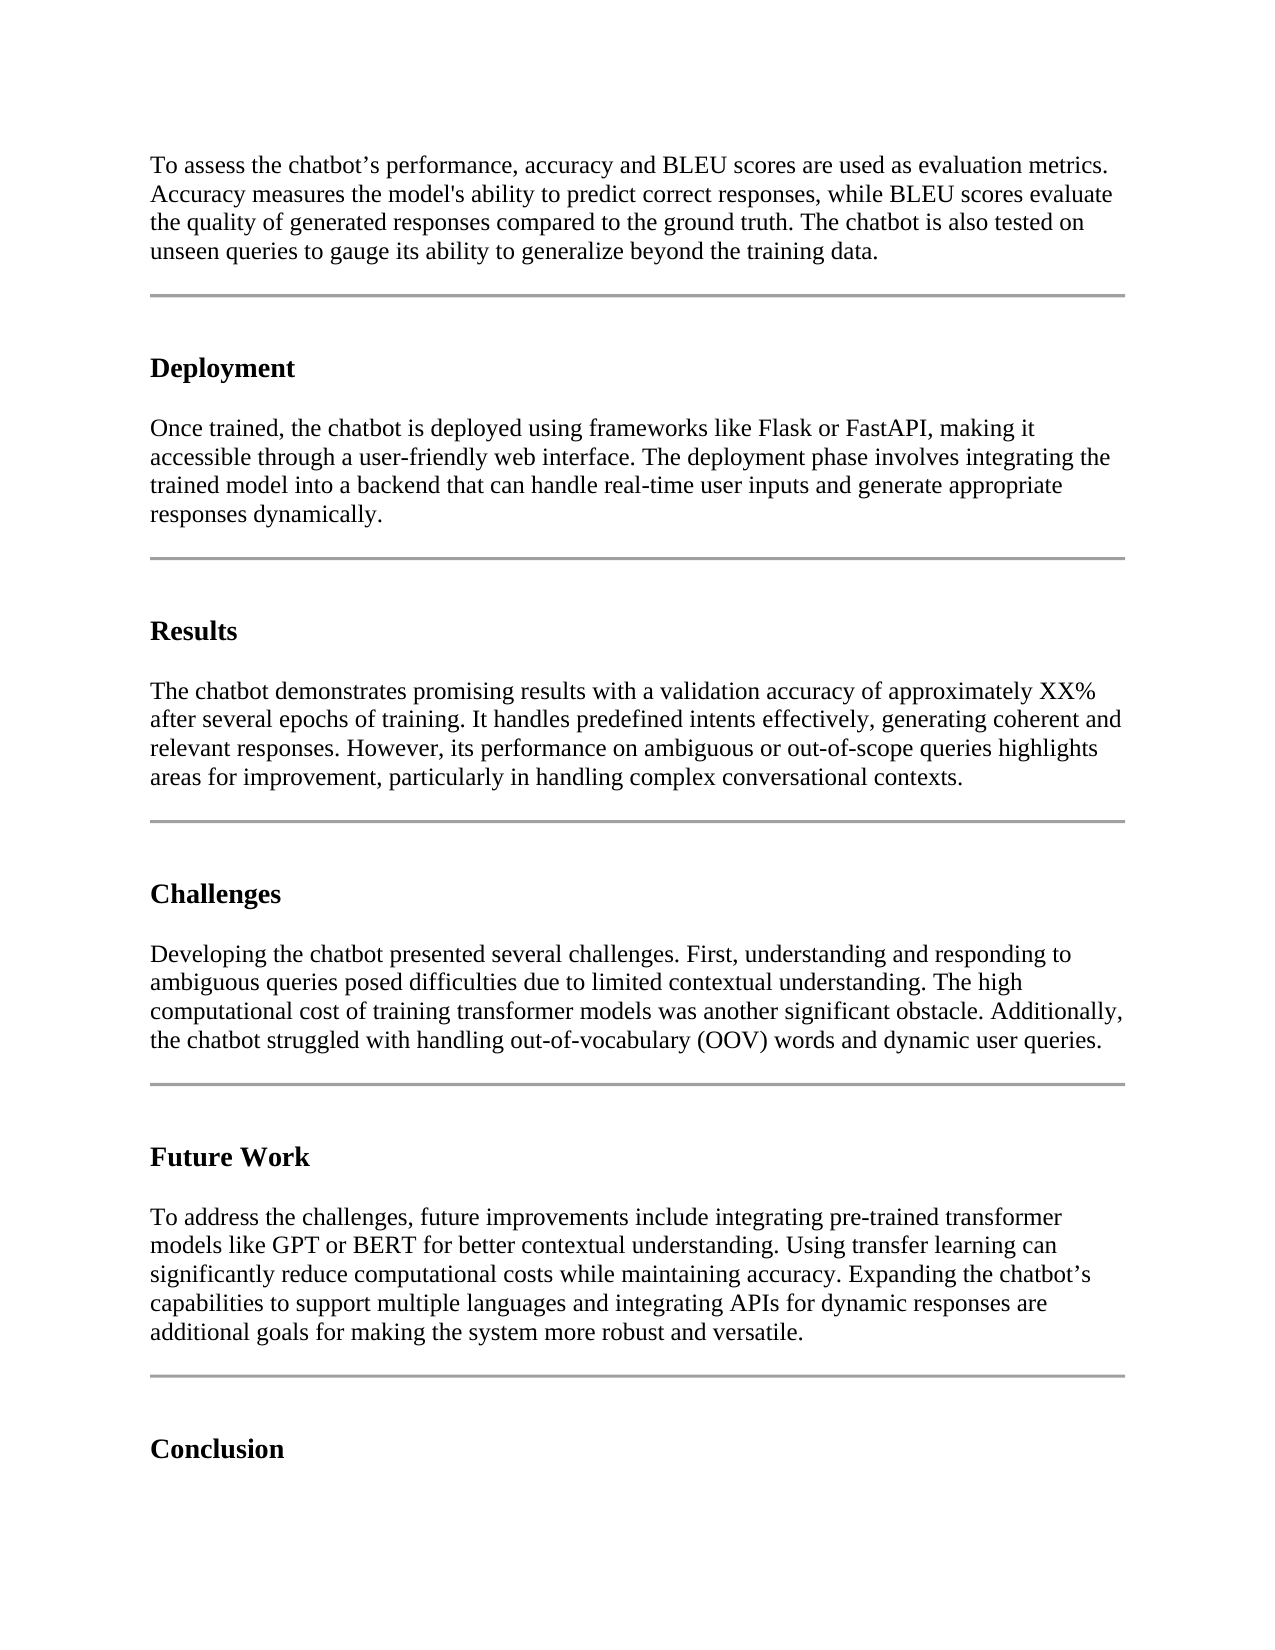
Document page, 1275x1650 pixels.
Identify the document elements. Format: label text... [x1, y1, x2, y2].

text Conclusion [150, 1432, 1125, 1464]
text Developing the chatbot presented several challenges. First, understanding and responding to ambiguous queries posed difficulties due to limited contextual understanding. The high computational cost of training transformer models was another significant obstacle. Additionally, the chatbot struggled with handling out-of-vocabulary (OOV) words and dynamic user queries. [150, 939, 1125, 1054]
text Future Work [150, 1140, 1125, 1172]
text To address the challenges, future improvements include integrating pre-trained transformer models like GPT or BERT for better contextual understanding. Using transfer learning can significantly reduce computational costs while maintaining accuracy. Expanding the chatbot’s capabilities to support multiple languages and integrating APIs for dynamic responses are additional goals for making the system more robust and versatile. [150, 1202, 1125, 1345]
text Once trained, the chatbot is deployed using frameworks like Flask or FastAPI, making it accessible through a user-friendly web interface. The deployment phase involves integrating the trained model into a backend that can handle real-time user inputs and generate appropriate responses dynamically. [150, 413, 1125, 528]
text Deployment [150, 351, 1125, 384]
text The chatbot demonstrates promising results with a validation accuracy of approximately XX% after several epochs of training. It handles predefined intents effectively, generating coherent and relevant responses. However, its performance on ambiguous or out-of-scope queries highlights areas for improvement, particularly in handling complex conversational contexts. [150, 676, 1125, 791]
text To assess the chatbot’s performance, accuracy and BLEU scores are used as evaluation metrics. Accuracy measures the model's ability to predict correct responses, while BLEU scores evaluate the quality of generated responses compared to the ground truth. The chatbot is also tested on unseen queries to gauge its ability to generalize beyond the training data. [150, 150, 1125, 265]
text Challenges [150, 877, 1125, 909]
text Results [150, 614, 1125, 647]
